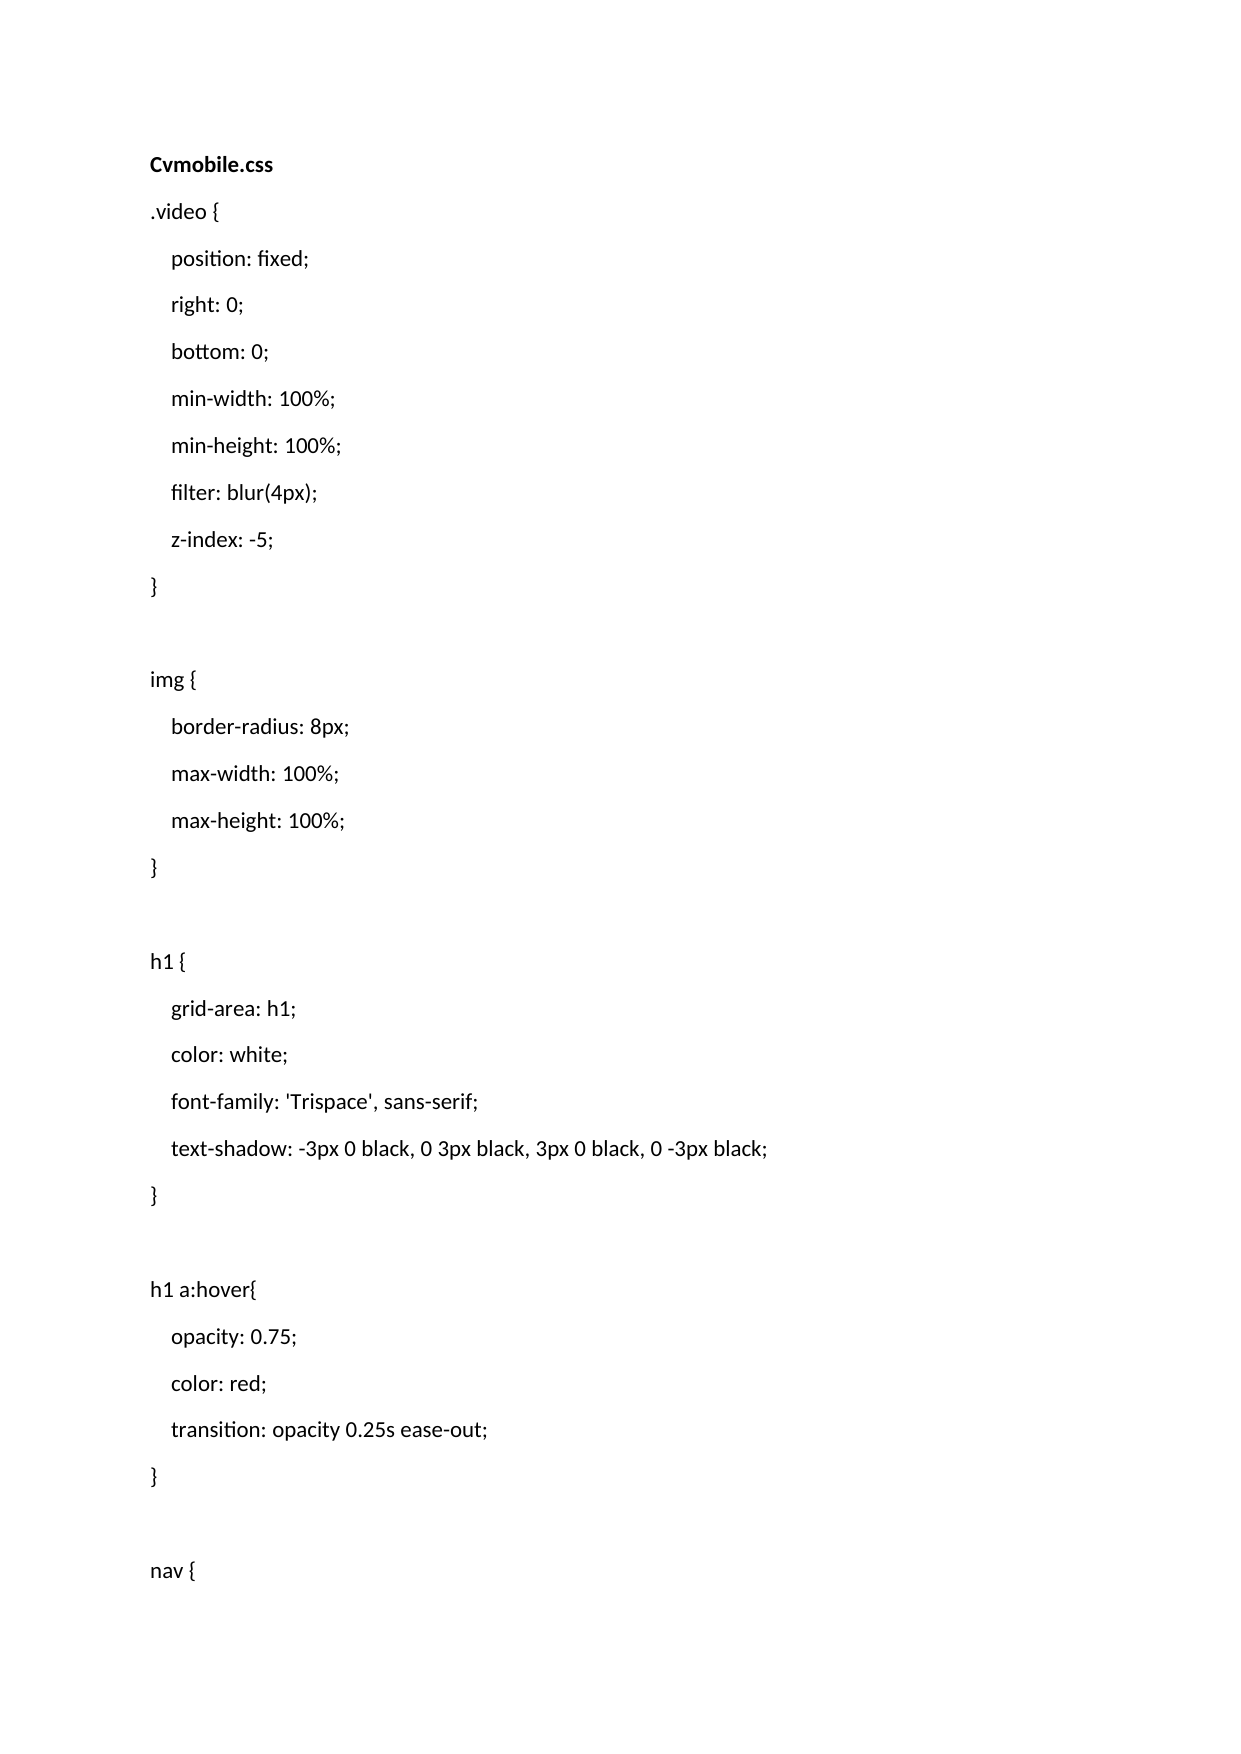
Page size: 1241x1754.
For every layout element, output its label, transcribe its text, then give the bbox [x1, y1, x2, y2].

text z-index: -5; [150, 525, 1090, 553]
text color: white; [150, 1041, 1090, 1069]
text position: fixed; [150, 244, 1090, 272]
text border-radius: 8px; [150, 712, 1090, 741]
text text-shadow: -3px 0 black, 0 3px black, 3px 0 black, 0 -3px black; [150, 1134, 1090, 1162]
text min-width: 100%; [150, 384, 1090, 412]
text opacity: 0.75; [150, 1322, 1090, 1350]
text color: red; [150, 1369, 1090, 1397]
text right: 0; [150, 291, 1090, 319]
text } [150, 1462, 1090, 1491]
text max-width: 100%; [150, 759, 1090, 787]
text } [150, 572, 1090, 600]
text h1 a:hover{ [150, 1275, 1090, 1303]
text font-family: 'Trispace', sans-serif; [150, 1087, 1090, 1116]
text nav { [150, 1556, 1090, 1584]
text } [150, 853, 1090, 881]
text transition: opacity 0.25s ease-out; [150, 1416, 1090, 1444]
text .video { [150, 197, 1090, 225]
text min-height: 100%; [150, 431, 1090, 459]
text bottom: 0; [150, 337, 1090, 366]
text h1 { [150, 947, 1090, 975]
text } [150, 1181, 1090, 1209]
text img { [150, 666, 1090, 694]
text Cvmobile.css [150, 150, 1090, 178]
text max-height: 100%; [150, 806, 1090, 834]
text filter: blur(4px); [150, 478, 1090, 506]
text grid-area: h1; [150, 994, 1090, 1022]
